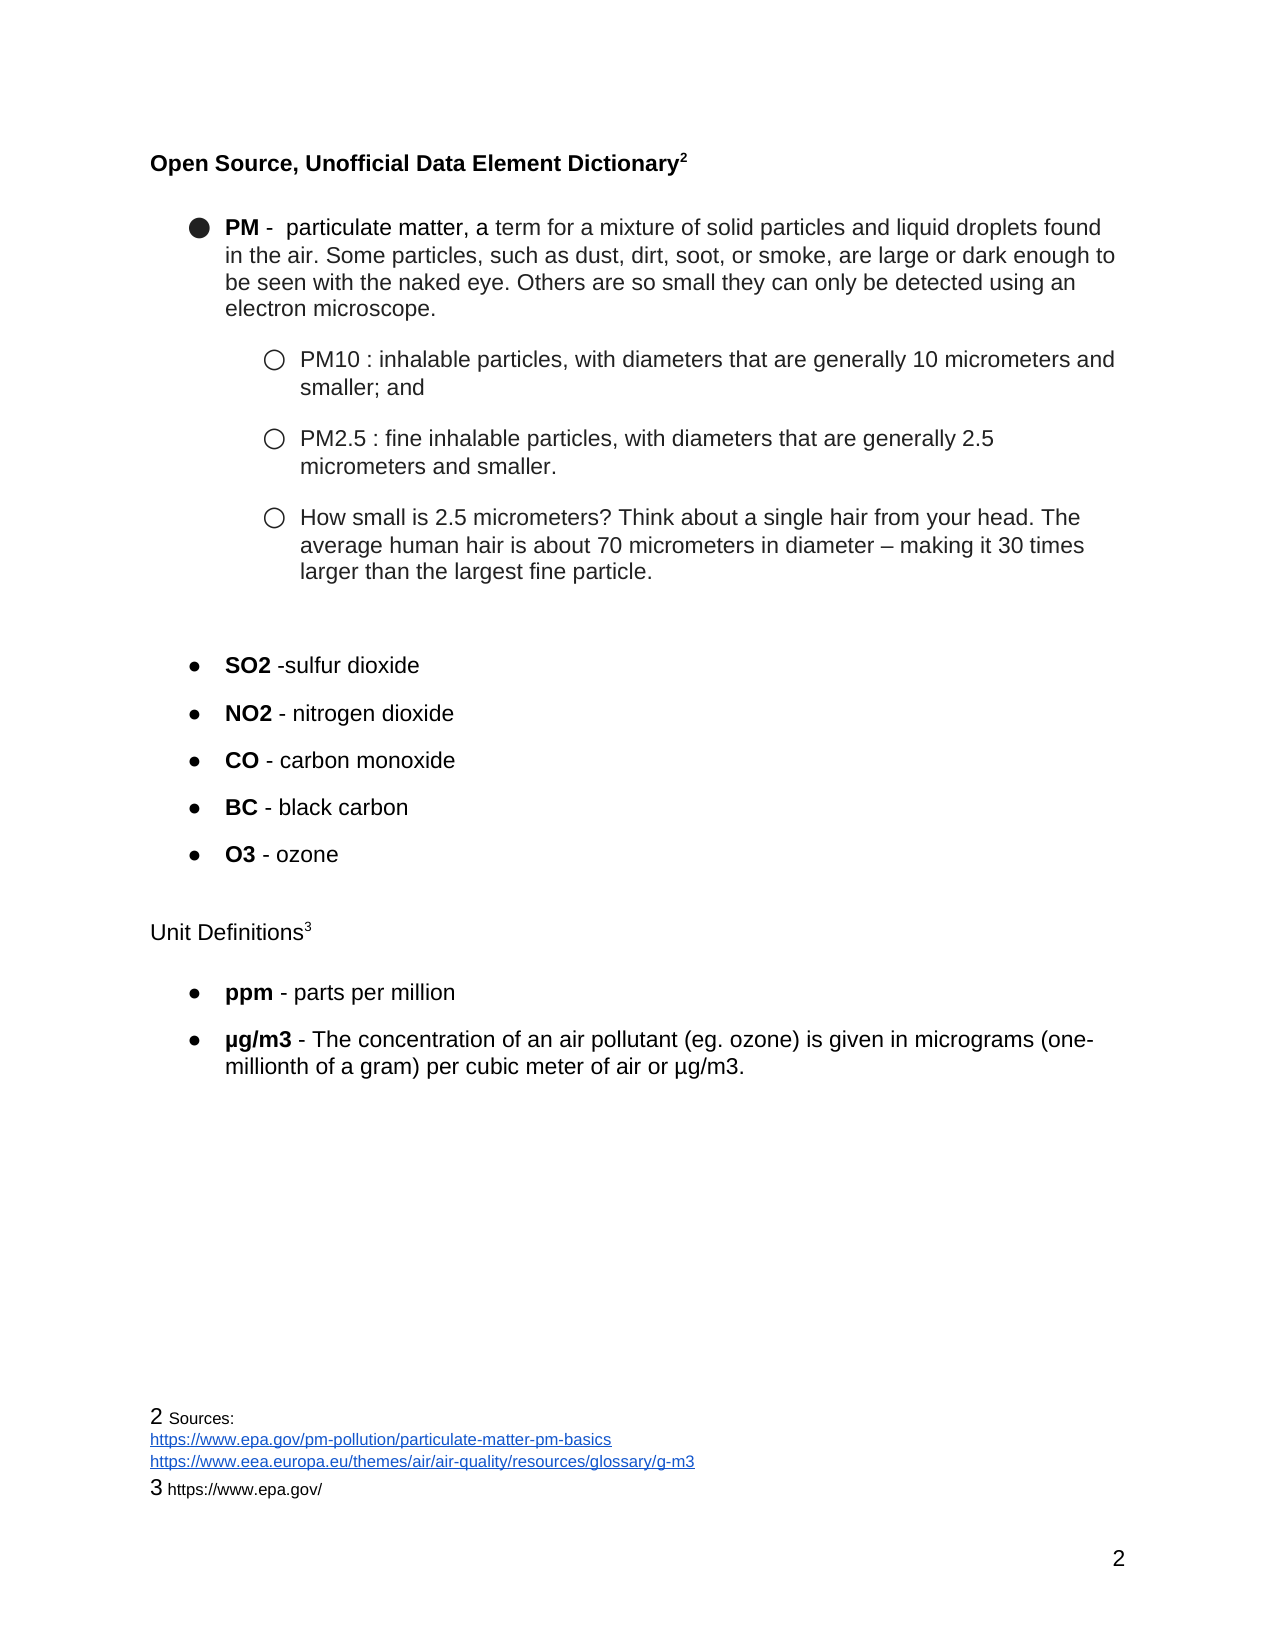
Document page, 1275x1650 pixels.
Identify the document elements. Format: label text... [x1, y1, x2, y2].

list How small is 2.5 micrometers? Think about a single hair from your head. The average human hair is about 70 micrometers in diameter – making it 30 times larger than the largest fine particle. [262, 500, 1125, 584]
text Unit Definitions [150, 919, 1125, 945]
list PM10 : inhalable particles, with diameters that are generally 10 micrometers and smaller; and [262, 342, 1125, 400]
list PM2.5 : fine inhalable particles, with diameters that are generally 2.5 micrometers and smaller. [262, 421, 1125, 479]
list PM - particulate matter, a term for a mixture of solid particles and liquid droplets found in the air. Some particles, such as dust, dirt, soot, or smoke, are large or dark enough to be seen with the naked eye. Others are so small they can only be detected using an electron microscope. [187, 210, 1125, 321]
list BC - black carbon [187, 794, 1125, 820]
text Open Source, Unofficial Data Element Dictionary [150, 150, 1125, 176]
list ppm - parts per million [187, 979, 1125, 1005]
list O3 - ozone [187, 841, 1125, 868]
list CO - carbon monoxide [187, 747, 1125, 773]
list SO2 -sulfur dioxide [187, 652, 1125, 679]
list µg/m3 - The concentration of an air pollutant (eg. ozone) is given in micrograms (one-millionth of a gram) per cubic meter of air or µg/m3. [187, 1026, 1125, 1079]
list NO2 - nitrogen dioxide [187, 700, 1125, 726]
